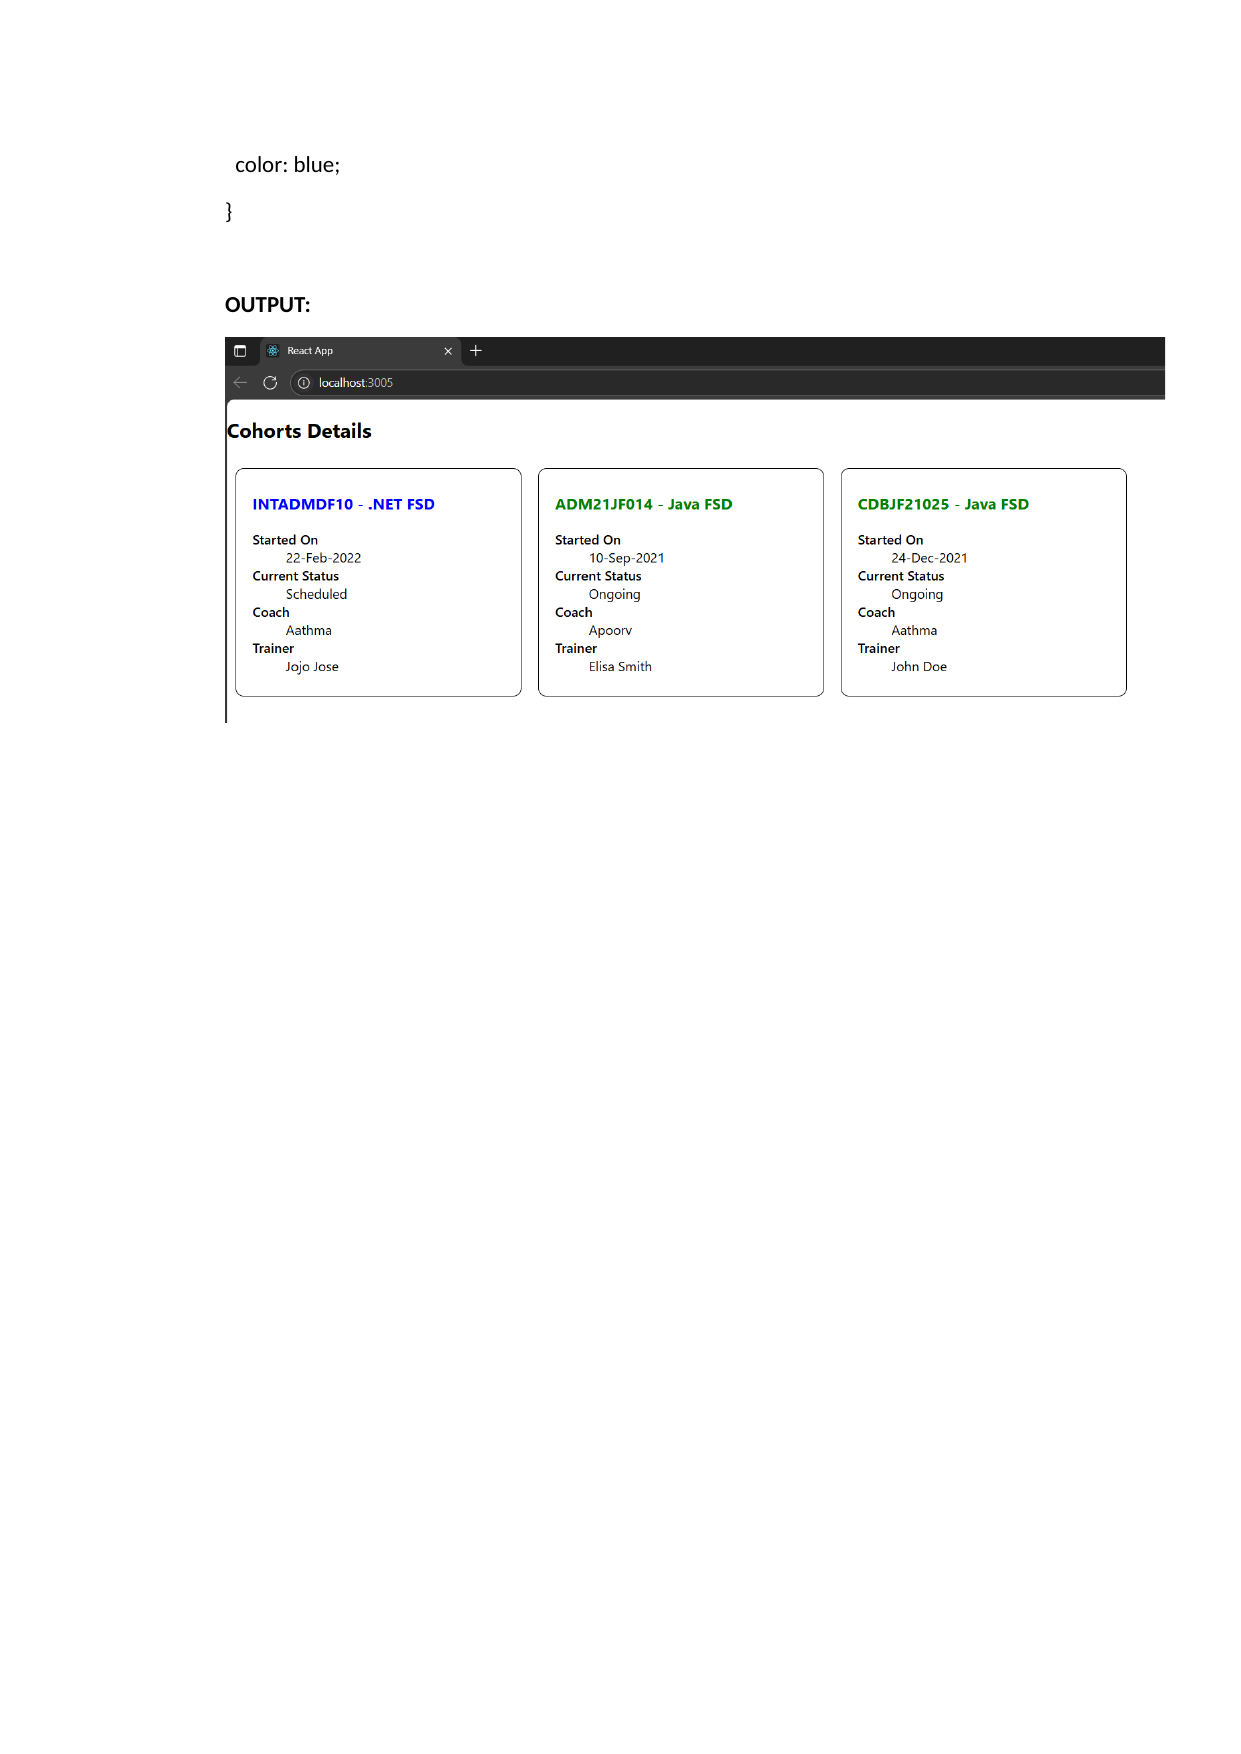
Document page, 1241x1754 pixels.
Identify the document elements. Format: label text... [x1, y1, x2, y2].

text color: blue; [225, 150, 1090, 178]
text } [225, 197, 1090, 225]
text OUTPUT: [225, 291, 1090, 319]
picture [225, 337, 1166, 723]
